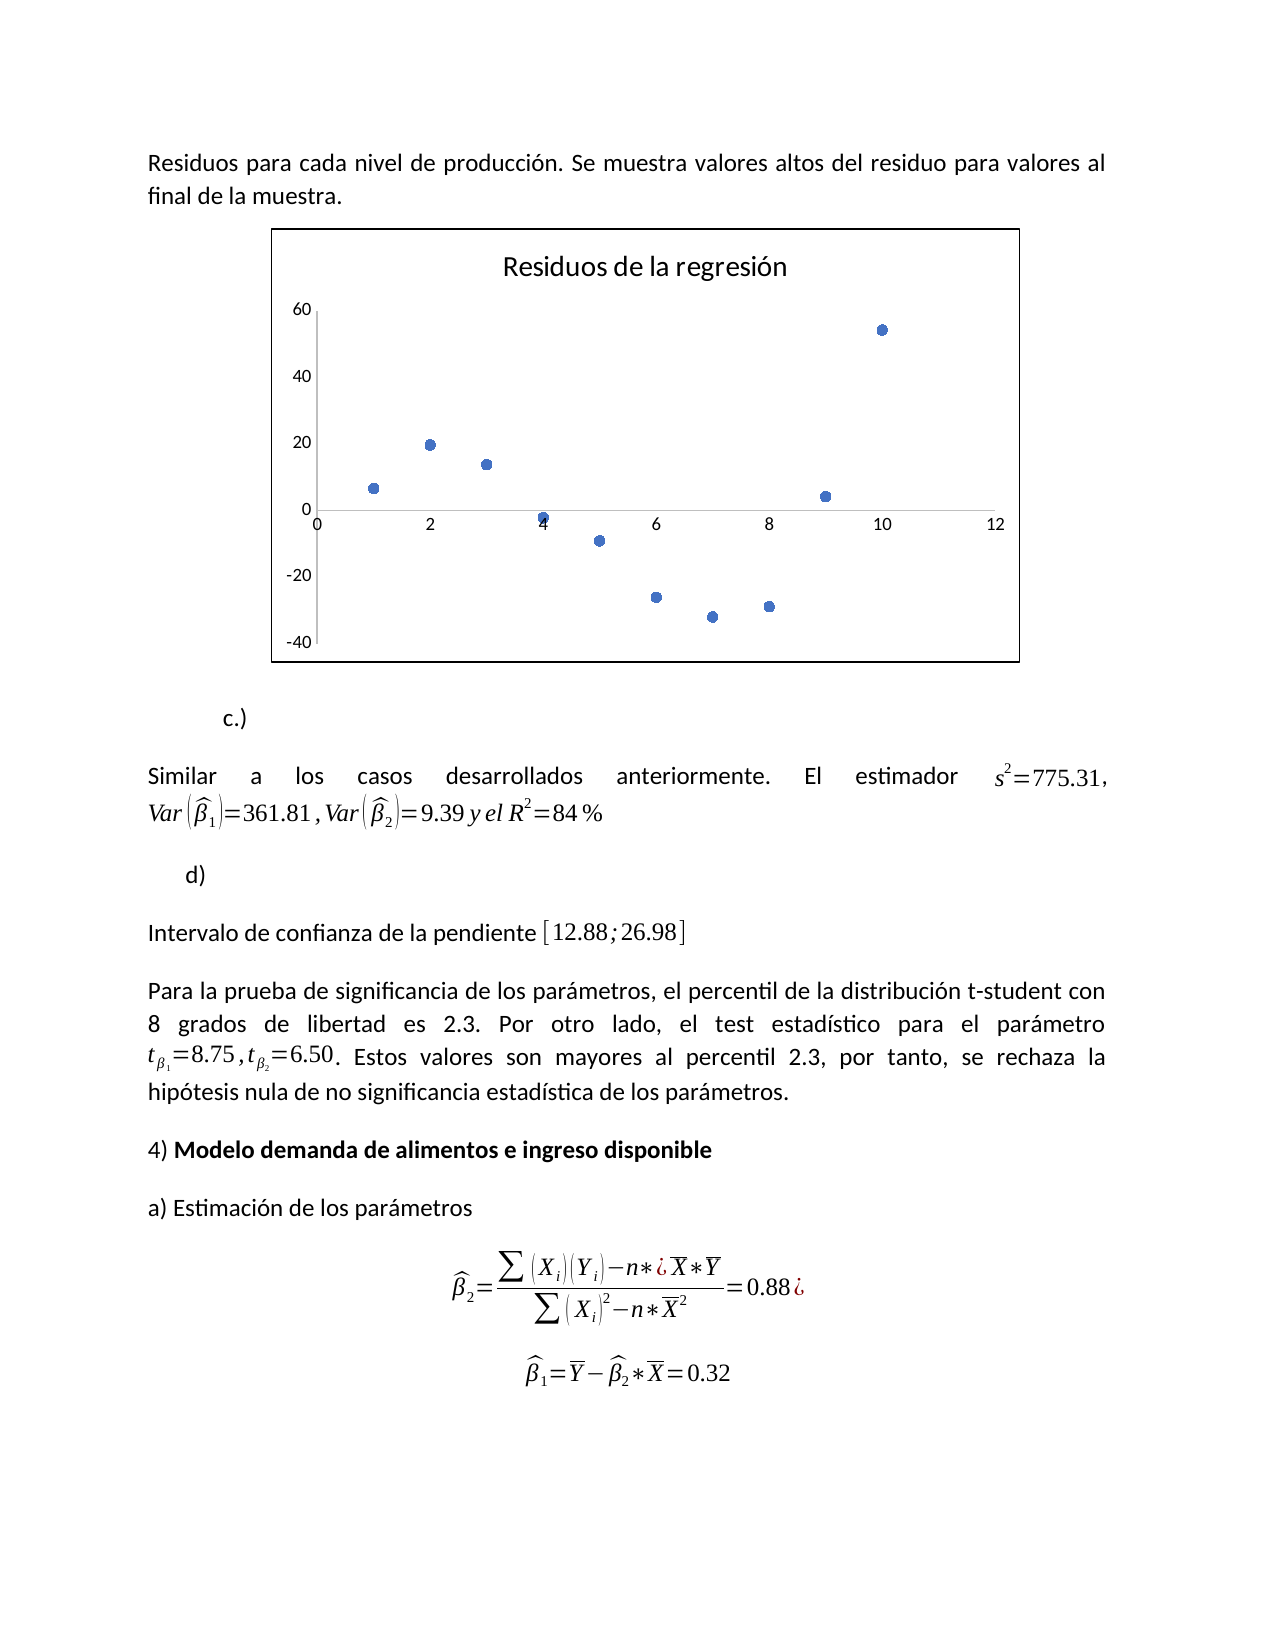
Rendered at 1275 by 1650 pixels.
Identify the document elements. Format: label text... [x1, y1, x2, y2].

text a) Estimación de los parámetros [148, 1192, 1107, 1223]
text Similar a los casos desarrollados anteriormente. El estimador , [148, 760, 1107, 832]
list c.) [223, 702, 1107, 732]
text 4) Modelo demanda de alimentos e ingreso disponible [148, 1134, 1107, 1165]
text Intervalo de confianza de la pendiente [148, 917, 1107, 948]
text Para la prueba de significancia de los parámetros, el percentil de la distribución t-student con 8 grados de libertad es 2.3. Por otro lado, el test estadístico para el parámetro . Estos valores son mayores al percentil 2.3, por tanto, se rechaza la hipótesis nula de no significancia estadística de los parámetros. [148, 975, 1107, 1107]
text Residuos para cada nivel de producción. Se muestra valores altos del residuo para valores al final de la muestra. [148, 148, 1107, 211]
